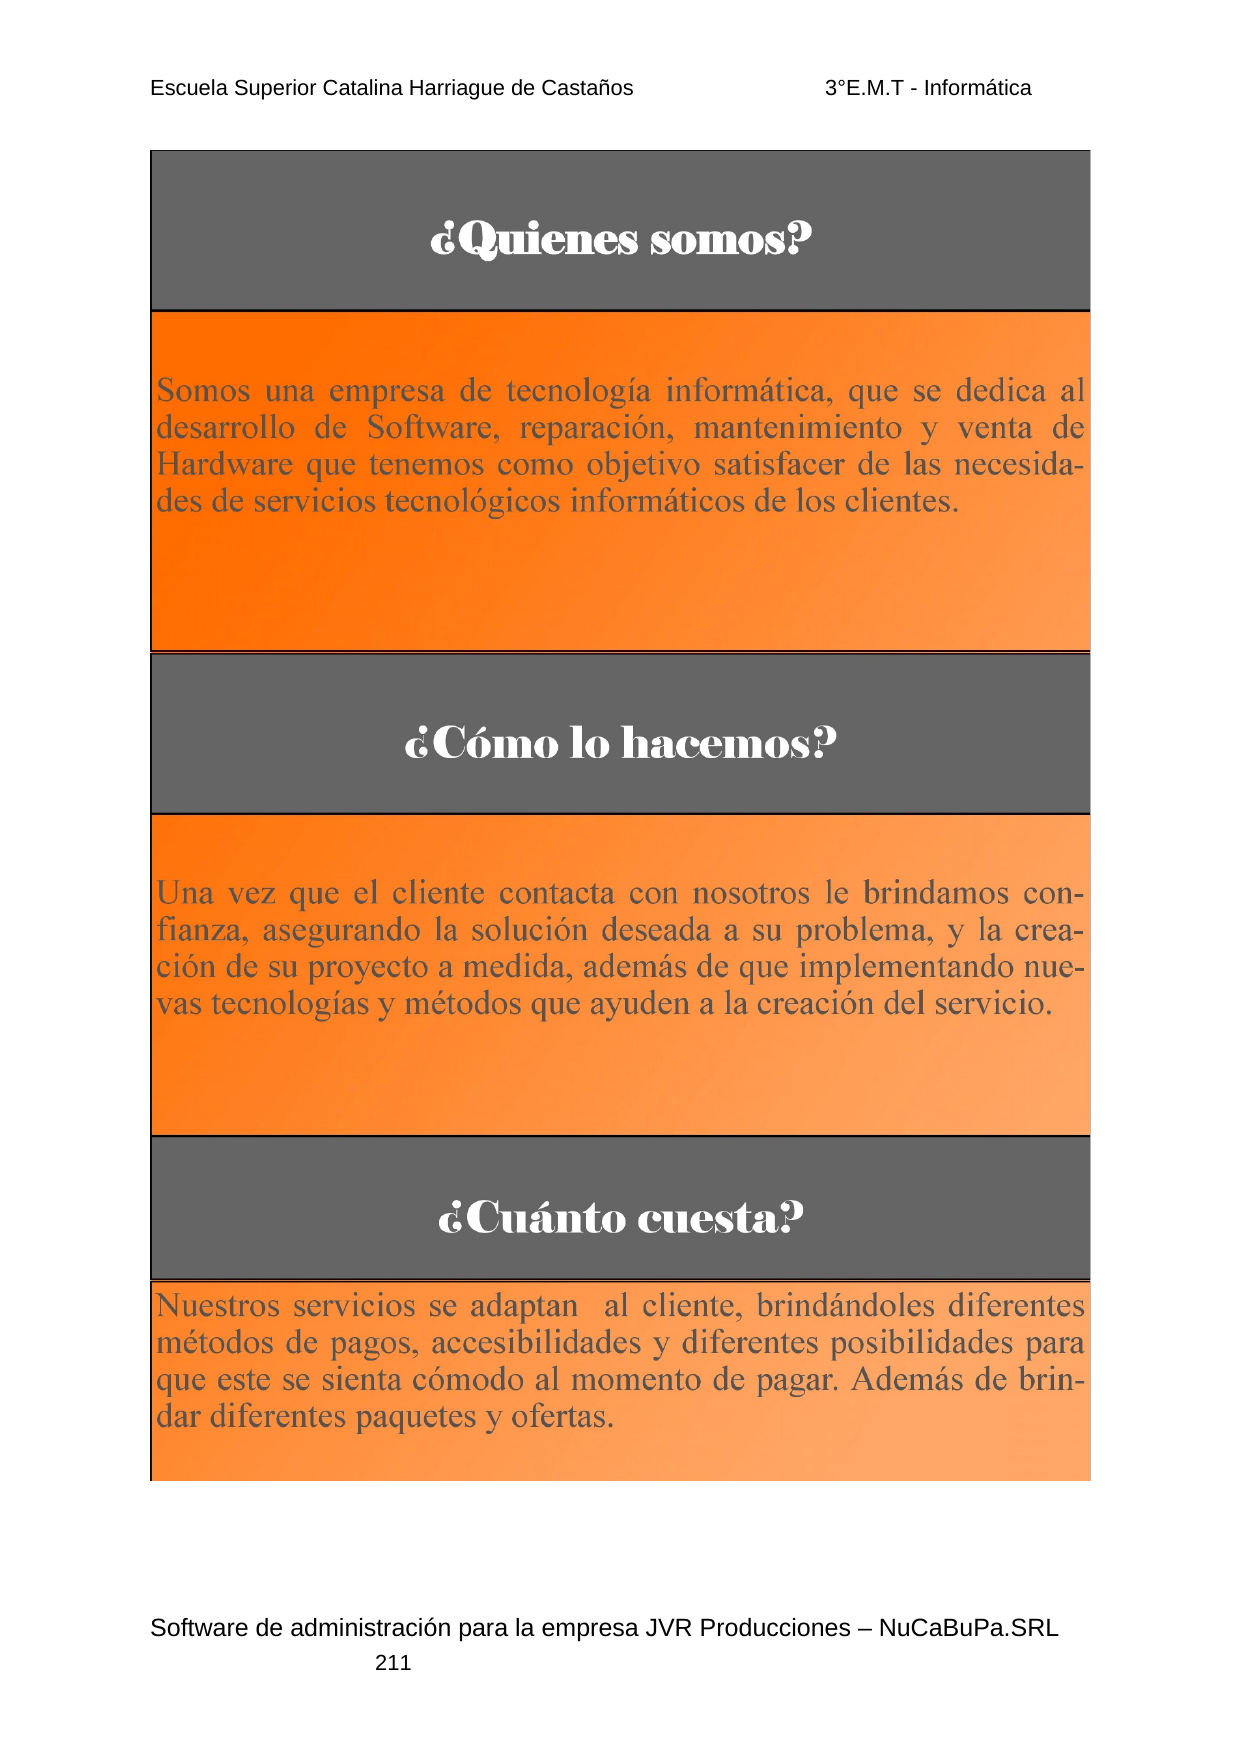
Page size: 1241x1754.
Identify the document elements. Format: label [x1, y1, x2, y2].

picture [150, 150, 1091, 1481]
